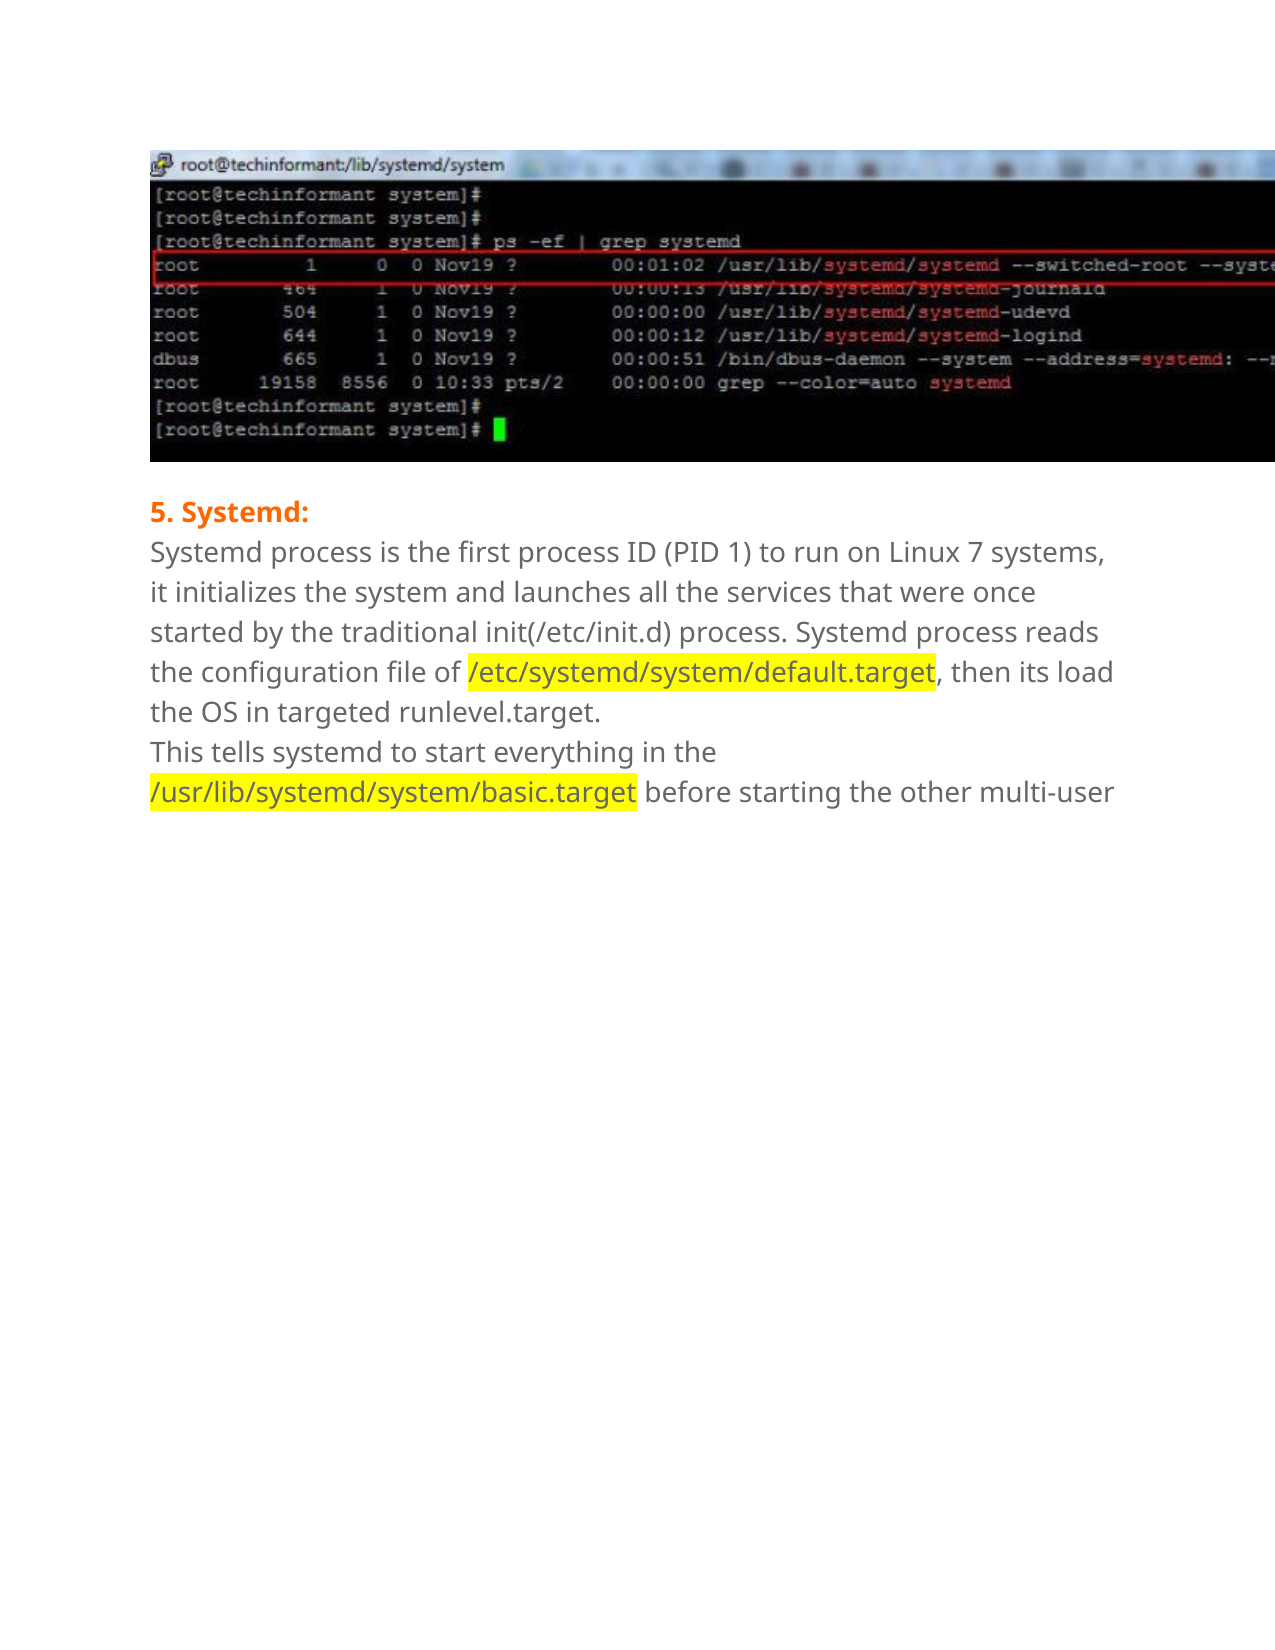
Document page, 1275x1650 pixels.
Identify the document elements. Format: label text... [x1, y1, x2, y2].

text 5. Systemd: Systemd process is the first process ID (PID 1) to run on Linux 7 systems, it initializes the system and launches all the services that were once started by the traditional init(/etc/init.d) process. Systemd process reads the configuration file of /etc/systemd/system/default.target, then its load the OS in targeted runlevel.target. This tells systemd to start everything in the /usr/lib/systemd/system/basic.target before starting the other multi-user services. [150, 491, 1125, 811]
picture [150, 150, 1275, 462]
